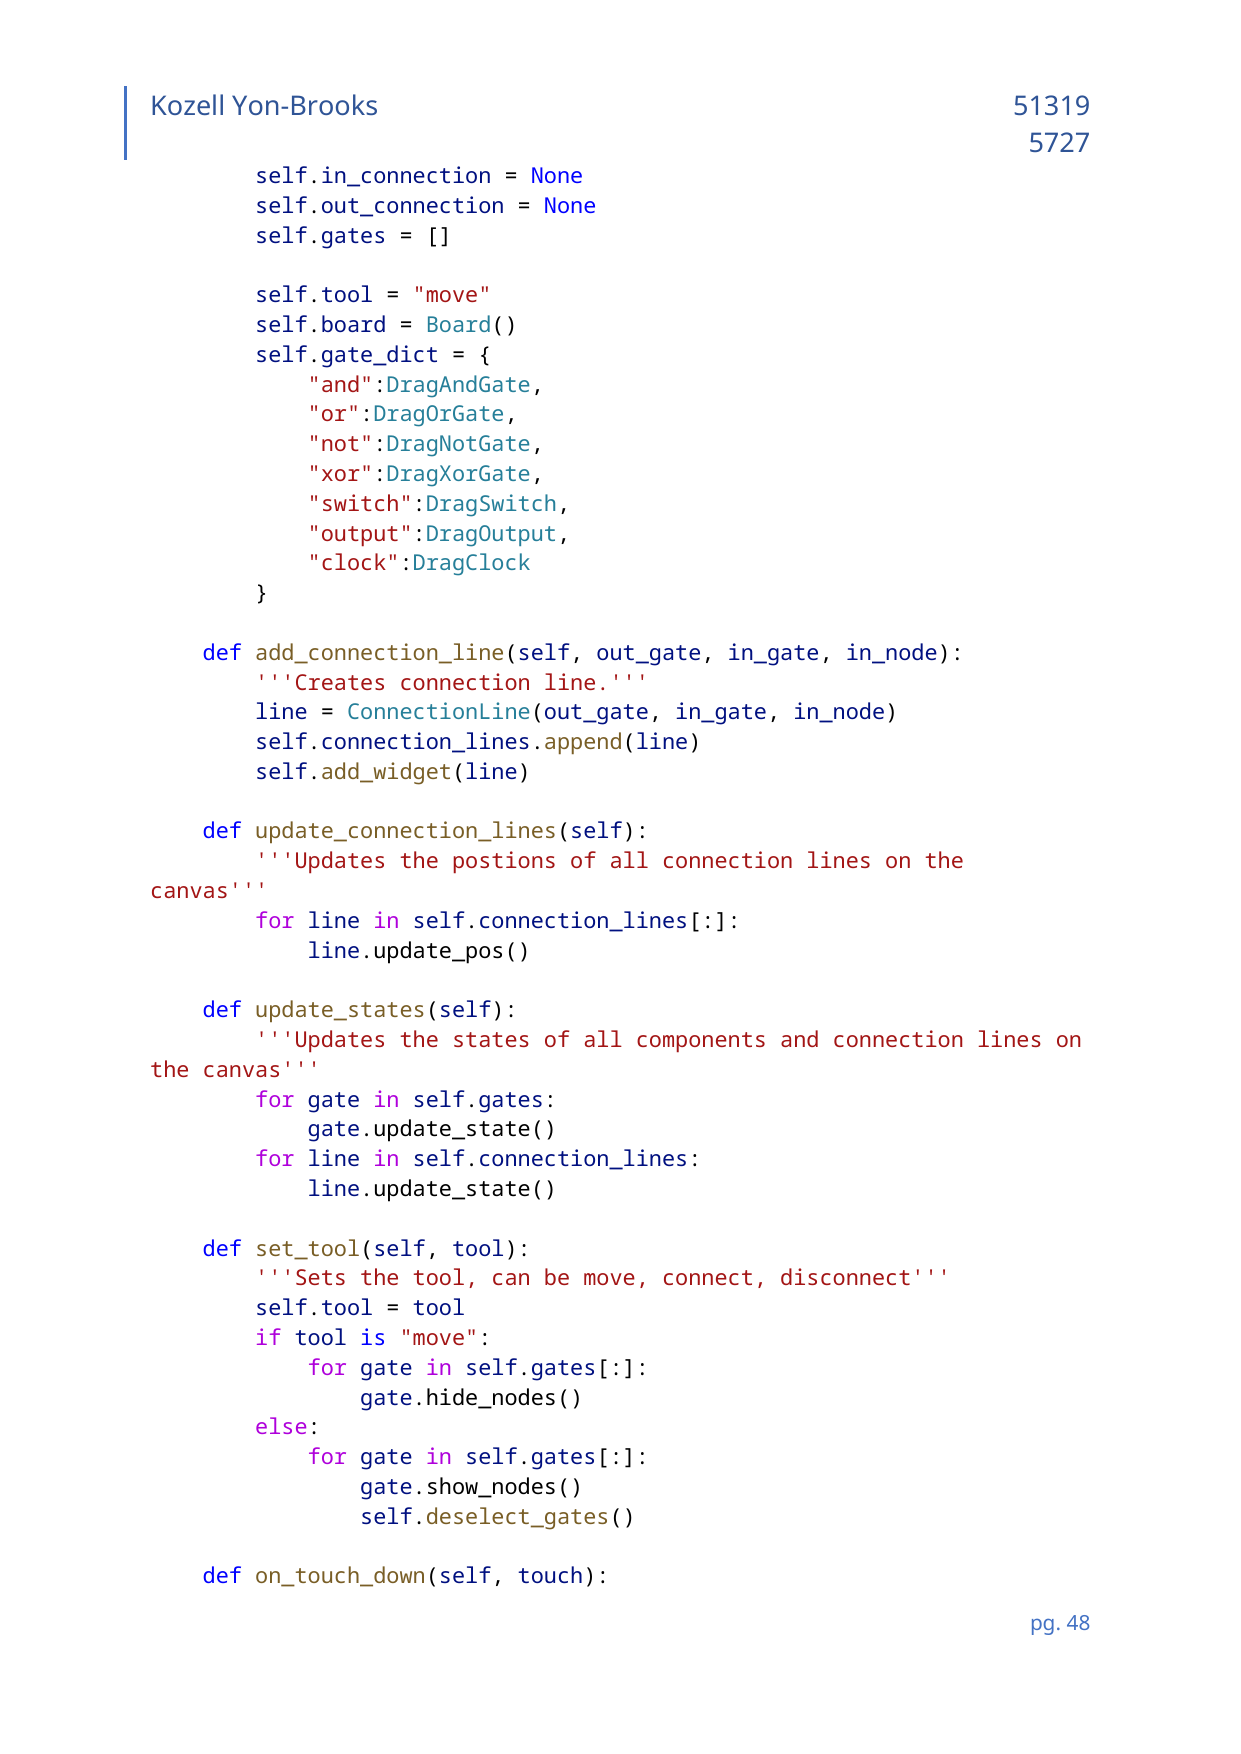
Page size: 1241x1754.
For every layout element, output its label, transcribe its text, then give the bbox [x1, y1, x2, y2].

text self.gates = [] [150, 219, 1090, 249]
text "output":DragOutput, [150, 517, 1090, 547]
text gate.show_nodes() [150, 1471, 1090, 1501]
text "not":DragNotGate, [150, 428, 1090, 458]
text for gate in self.gates[:]: [150, 1441, 1090, 1471]
text line.update_state() [150, 1173, 1090, 1203]
text self.add_widget(line) [150, 756, 1090, 786]
text self.out_connection = None [150, 190, 1090, 219]
text for gate in self.gates: [150, 1083, 1090, 1113]
text "or":DragOrGate, [150, 398, 1090, 428]
text line = ConnectionLine(out_gate, in_gate, in_node) [150, 696, 1090, 726]
text self.connection_lines.append(line) [150, 726, 1090, 756]
text '''Creates connection line.''' [150, 666, 1090, 696]
text '''Updates the states of all components and connection lines on the canvas''' [150, 1024, 1090, 1083]
text gate.hide_nodes() [150, 1381, 1090, 1411]
text self.tool = tool [150, 1292, 1090, 1322]
text if tool is "move": [150, 1322, 1090, 1352]
text self.tool = "move" [150, 279, 1090, 309]
text "xor":DragXorGate, [150, 458, 1090, 488]
text def update_states(self): [150, 994, 1090, 1024]
text def on_touch_down(self, touch): [150, 1560, 1090, 1590]
text def add_connection_line(self, out_gate, in_gate, in_node): [150, 637, 1090, 666]
text } [150, 577, 1090, 607]
text '''Sets the tool, can be move, connect, disconnect''' [150, 1262, 1090, 1292]
text line.update_pos() [150, 934, 1090, 964]
text else: [150, 1411, 1090, 1441]
text def set_tool(self, tool): [150, 1232, 1090, 1262]
text "clock":DragClock [150, 547, 1090, 577]
text gate.update_state() [150, 1113, 1090, 1143]
text self.deselect_gates() [150, 1501, 1090, 1530]
text for line in self.connection_lines[:]: [150, 905, 1090, 934]
text for gate in self.gates[:]: [150, 1352, 1090, 1381]
text '''Updates the postions of all connection lines on the canvas''' [150, 845, 1090, 905]
text self.gate_dict = { [150, 339, 1090, 368]
text self.in_connection = None [150, 160, 1090, 190]
text "and":DragAndGate, [150, 368, 1090, 398]
text self.board = Board() [150, 309, 1090, 339]
text for line in self.connection_lines: [150, 1143, 1090, 1173]
text def update_connection_lines(self): [150, 815, 1090, 845]
text "switch":DragSwitch, [150, 488, 1090, 517]
